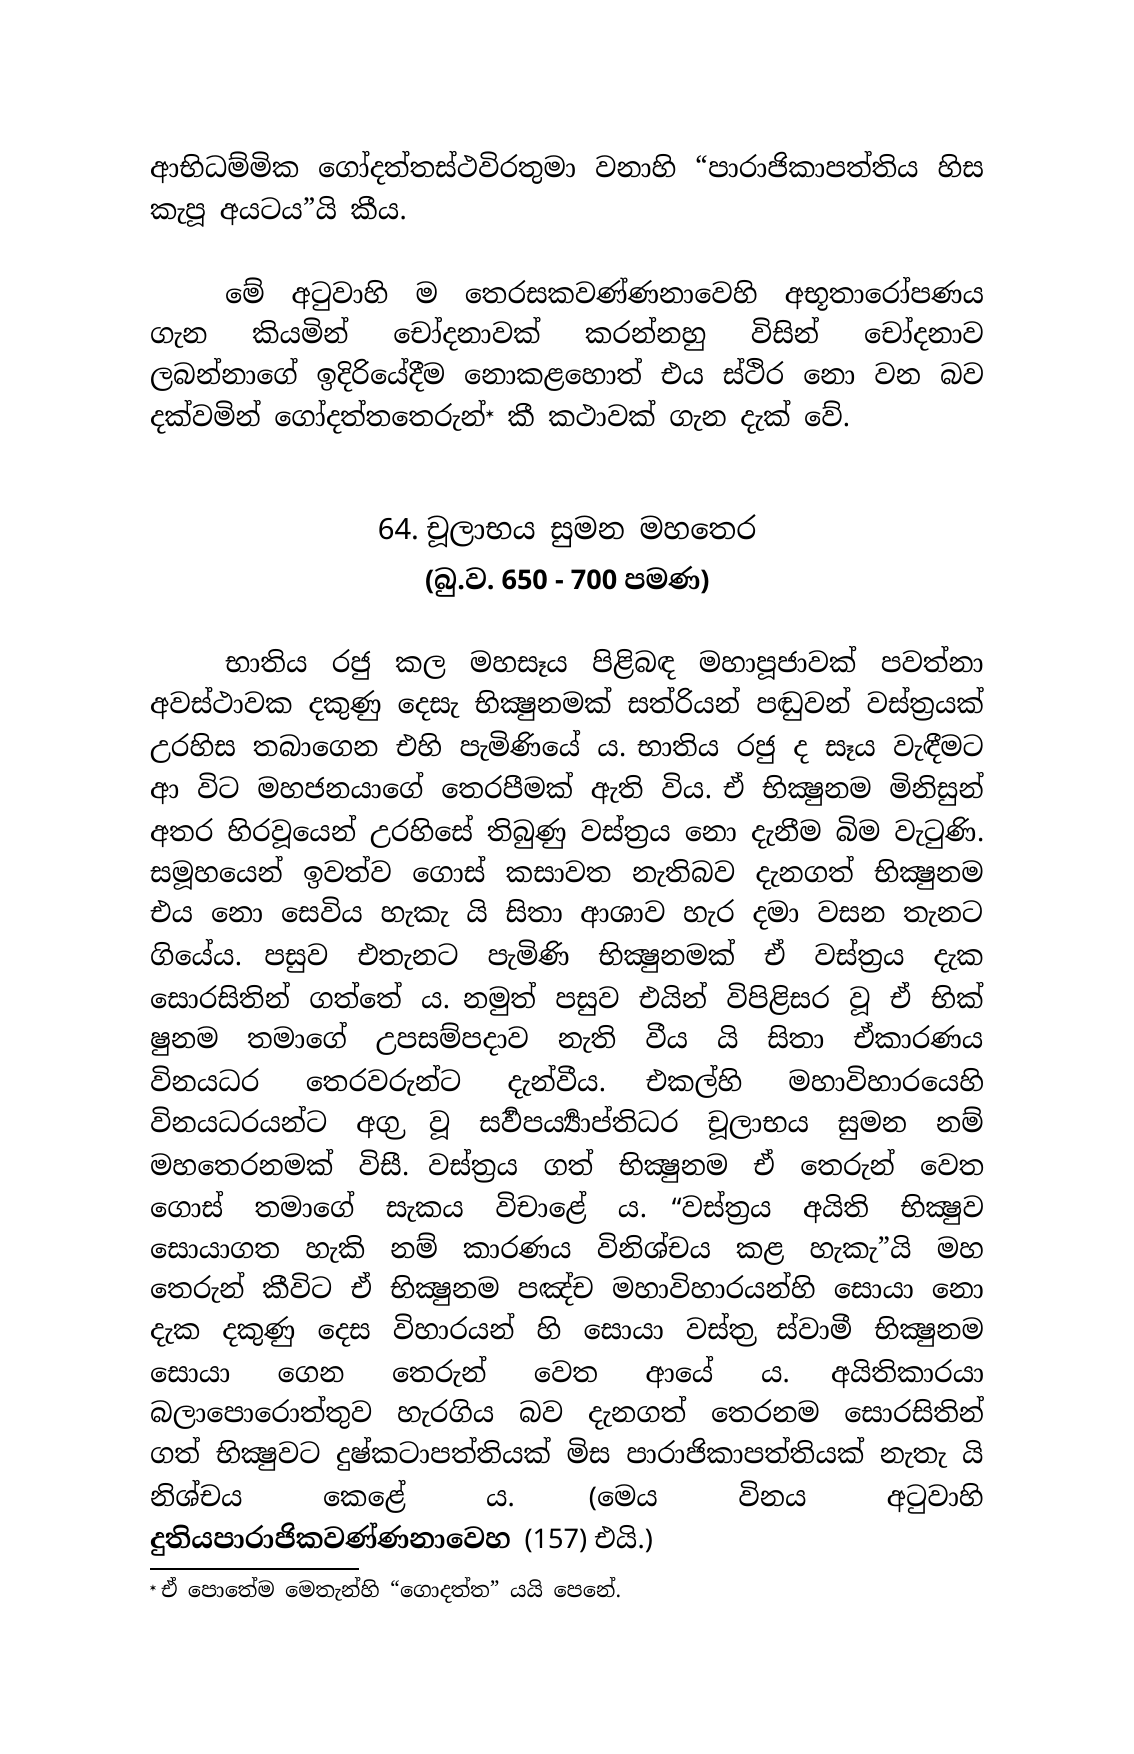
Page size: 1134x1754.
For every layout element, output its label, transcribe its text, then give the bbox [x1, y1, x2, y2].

text මේ අටුවාහි ම තෙරසකවණ්ණනාවෙහි අභූතාරෝපණය ගැන කියමින් චෝදනාවක් කරන්නහු විසින් චෝදනාව ලබන්නාගේ ඉදිරියේදීම නොකළහොත් එය ස්ථිර නො වන බව දක්වමින් ගෝදත්තතෙරුන් කී කථාවක් ගැන දැක් වේ. [150, 276, 984, 435]
subtitle 64. චූලාභය සුමන මහතෙර [150, 508, 984, 548]
text (බු.ව. 650 - 700 පමණ) [150, 560, 984, 598]
text භාතිය රජු කල මහසෑය පිළිබඳ මහාපූජාවක් පවත්නා අවස්ථාවක දකුණු දෙසැ භික්‍ෂුනමක් සත්රියන් පඬුවන් වස්ත්‍ර‍යක් උරහිස තබාගෙන එහි පැමිණියේ ය. භාතිය රජු ද සෑය වැඳීමට ආ විට මහජනයාගේ තෙරපීමක් ඇති විය. ඒ භික්‍ෂුනම මිනිසුන් අතර හිරවූයෙන් උරහිසේ තිබුණු වස්ත්‍ර‍ය නො දැනීම බිම වැටුණි. සමූහයෙන් ඉවත්ව ගොස් කසාවත නැතිබව දැනගත් භික්‍ෂුනම එය නො සෙවිය හැකැ යි සිතා ආශාව හැර දමා වසන තැනට ගියේය. පසුව එතැනට පැමිණි භික්‍ෂුනමක් ඒ වස්ත්‍ර‍ය දැක සොරසිතින් ගත්තේ ය. නමුත් පසුව එයින් විපිළිසර වූ ඒ භික්‍ෂුනම තමාගේ උපසම්පදාව නැති වීය යි සිතා ඒකාරණය විනයධර තෙරවරුන්ට දැන්වීය. එකල්හි මහාවිහාරයෙහි විනයධරයන්ට අග්‍ර‍ වූ සර්‍වපර්‍ය්‍යාප්තිධර චූලාභය සුමන නම් මහතෙරනමක් විසී. වස්ත්‍ර‍ය ගත් භික්‍ෂුනම ඒ තෙරුන් වෙත ගොස් තමාගේ සැකය විචාළේ ය. “වස්ත්‍ර‍ය අයිති භික්‍ෂුව සොයාගත හැකි නම් කාරණය විනිශ්චය කළ හැකැ”යි මහ තෙරුන් කීවිට ඒ භික්‍ෂුනම පඤ්ච මහාවිහාරයන්හි සොයා නො දැක දකුණු දෙස විහාරයන් හි සොයා වස්ත්‍ර‍ ස්වාමී භික්‍ෂුනම සොයා ගෙන තෙරුන් වෙත ආයේ ය. අයිතිකාරයා බලාපොරොත්තුව හැරගිය බව දැනගත් තෙරනම සොරසිතින් ගත් භික්‍ෂුවට දුෂ්කටාපත්තියක් මිස පාරාජිකාපත්තියක් නැතැ යි නිශ්චය කෙළේ ය. (මෙය විනය අටුවාහි දුතියපාරාජිකවණ්ණනාවෙහ (157) එයි.) [150, 646, 984, 1557]
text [150, 150, 984, 228]
